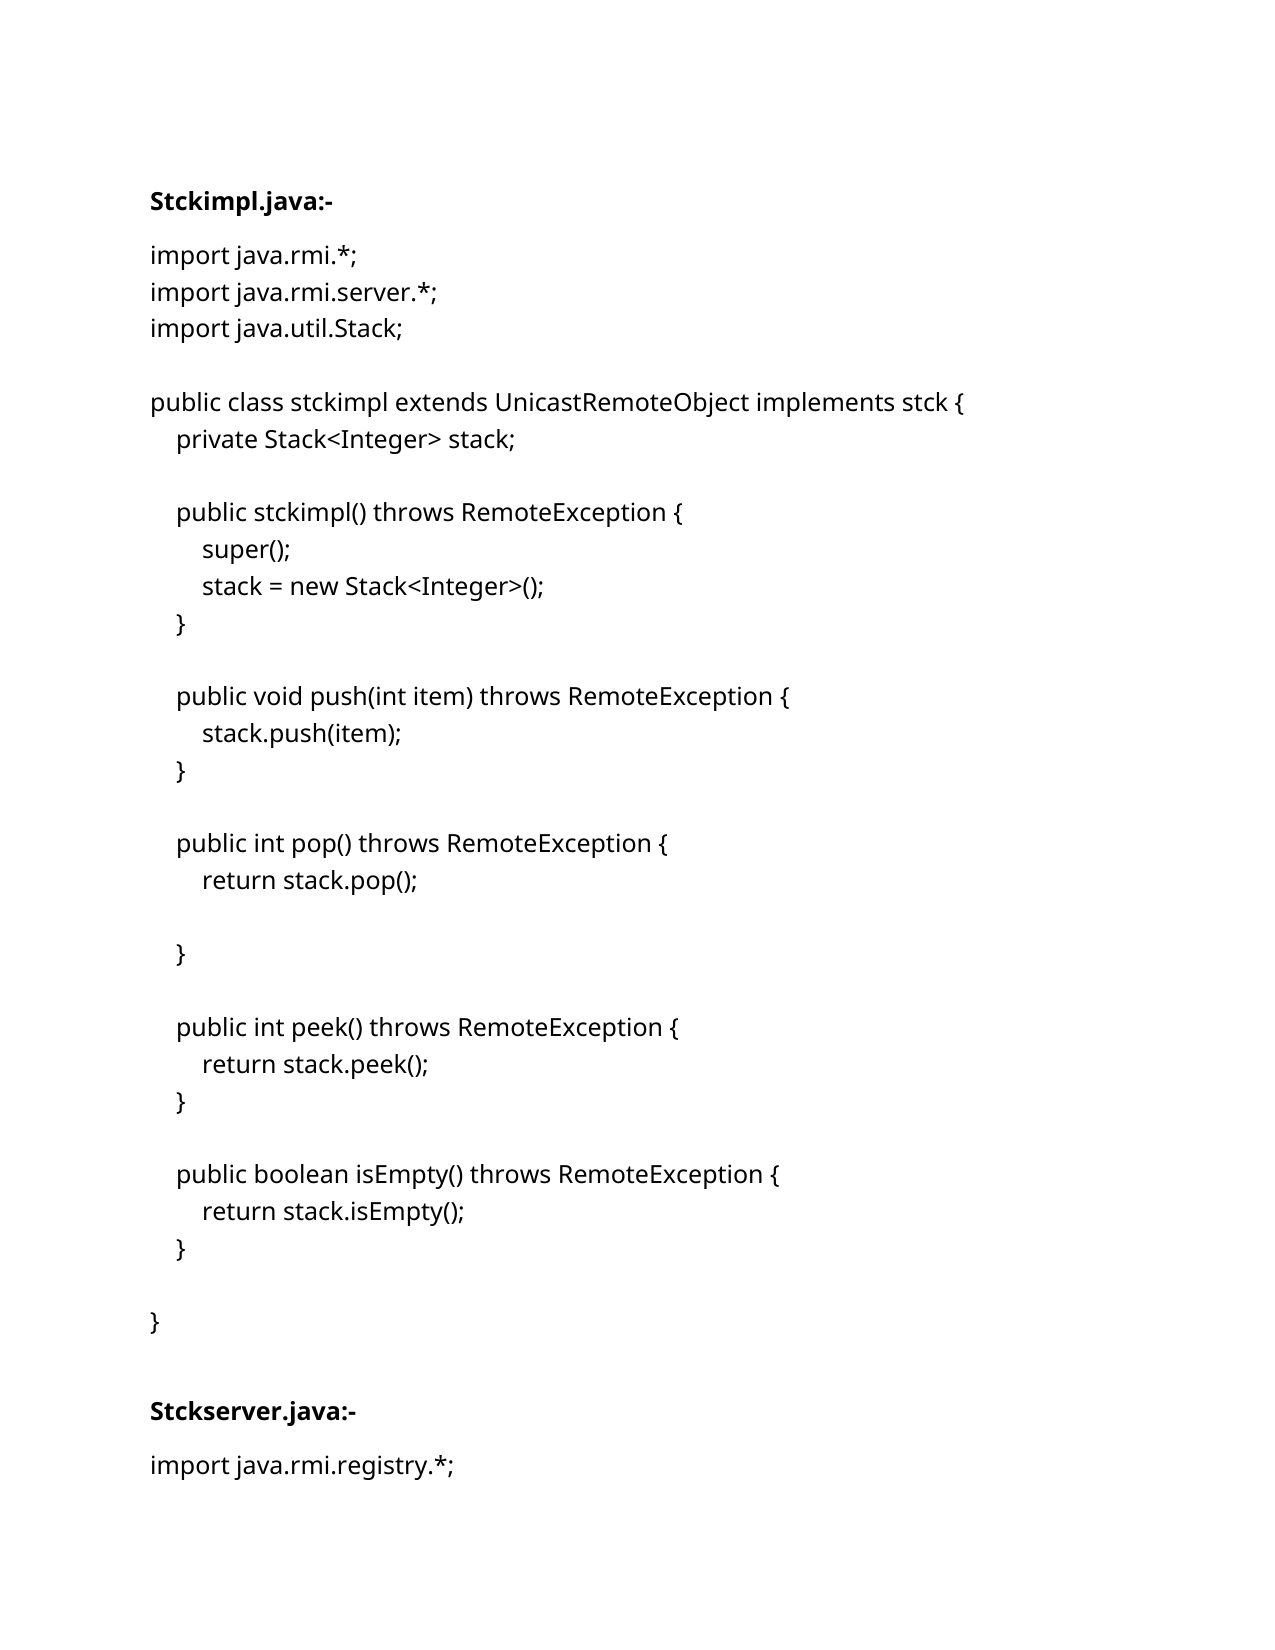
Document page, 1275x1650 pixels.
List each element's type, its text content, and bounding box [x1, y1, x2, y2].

text stack = new Stack<Integer>(); [150, 568, 1125, 602]
text public int pop() throws RemoteException { [150, 826, 1125, 860]
text } [150, 605, 1125, 639]
text } [150, 752, 1125, 786]
text public class stckimpl extends UnicastRemoteObject implements stck { [150, 384, 1125, 419]
text return stack.pop(); [150, 863, 1125, 897]
text import java.util.Stack; [150, 311, 1125, 345]
text Stckserver.java:- [150, 1394, 1125, 1428]
text } [150, 936, 1125, 970]
text return stack.peek(); [150, 1046, 1125, 1081]
text Stckimpl.java:- [150, 184, 1125, 218]
text stack.push(item); [150, 716, 1125, 749]
text public stckimpl() throws RemoteException { [150, 495, 1125, 529]
text import java.rmi.server.*; [150, 274, 1125, 308]
text } [150, 1083, 1125, 1117]
text public int peek() throws RemoteException { [150, 1010, 1125, 1044]
text } [150, 1230, 1125, 1264]
text public boolean isEmpty() throws RemoteException { [150, 1157, 1125, 1191]
text return stack.isEmpty(); [150, 1193, 1125, 1228]
text import java.rmi.*; [150, 237, 1125, 272]
text import java.rmi.registry.*; [150, 1447, 1125, 1482]
text private Stack<Integer> stack; [150, 421, 1125, 455]
text } [150, 1304, 1125, 1338]
text super(); [150, 532, 1125, 566]
text public void push(int item) throws RemoteException { [150, 679, 1125, 713]
